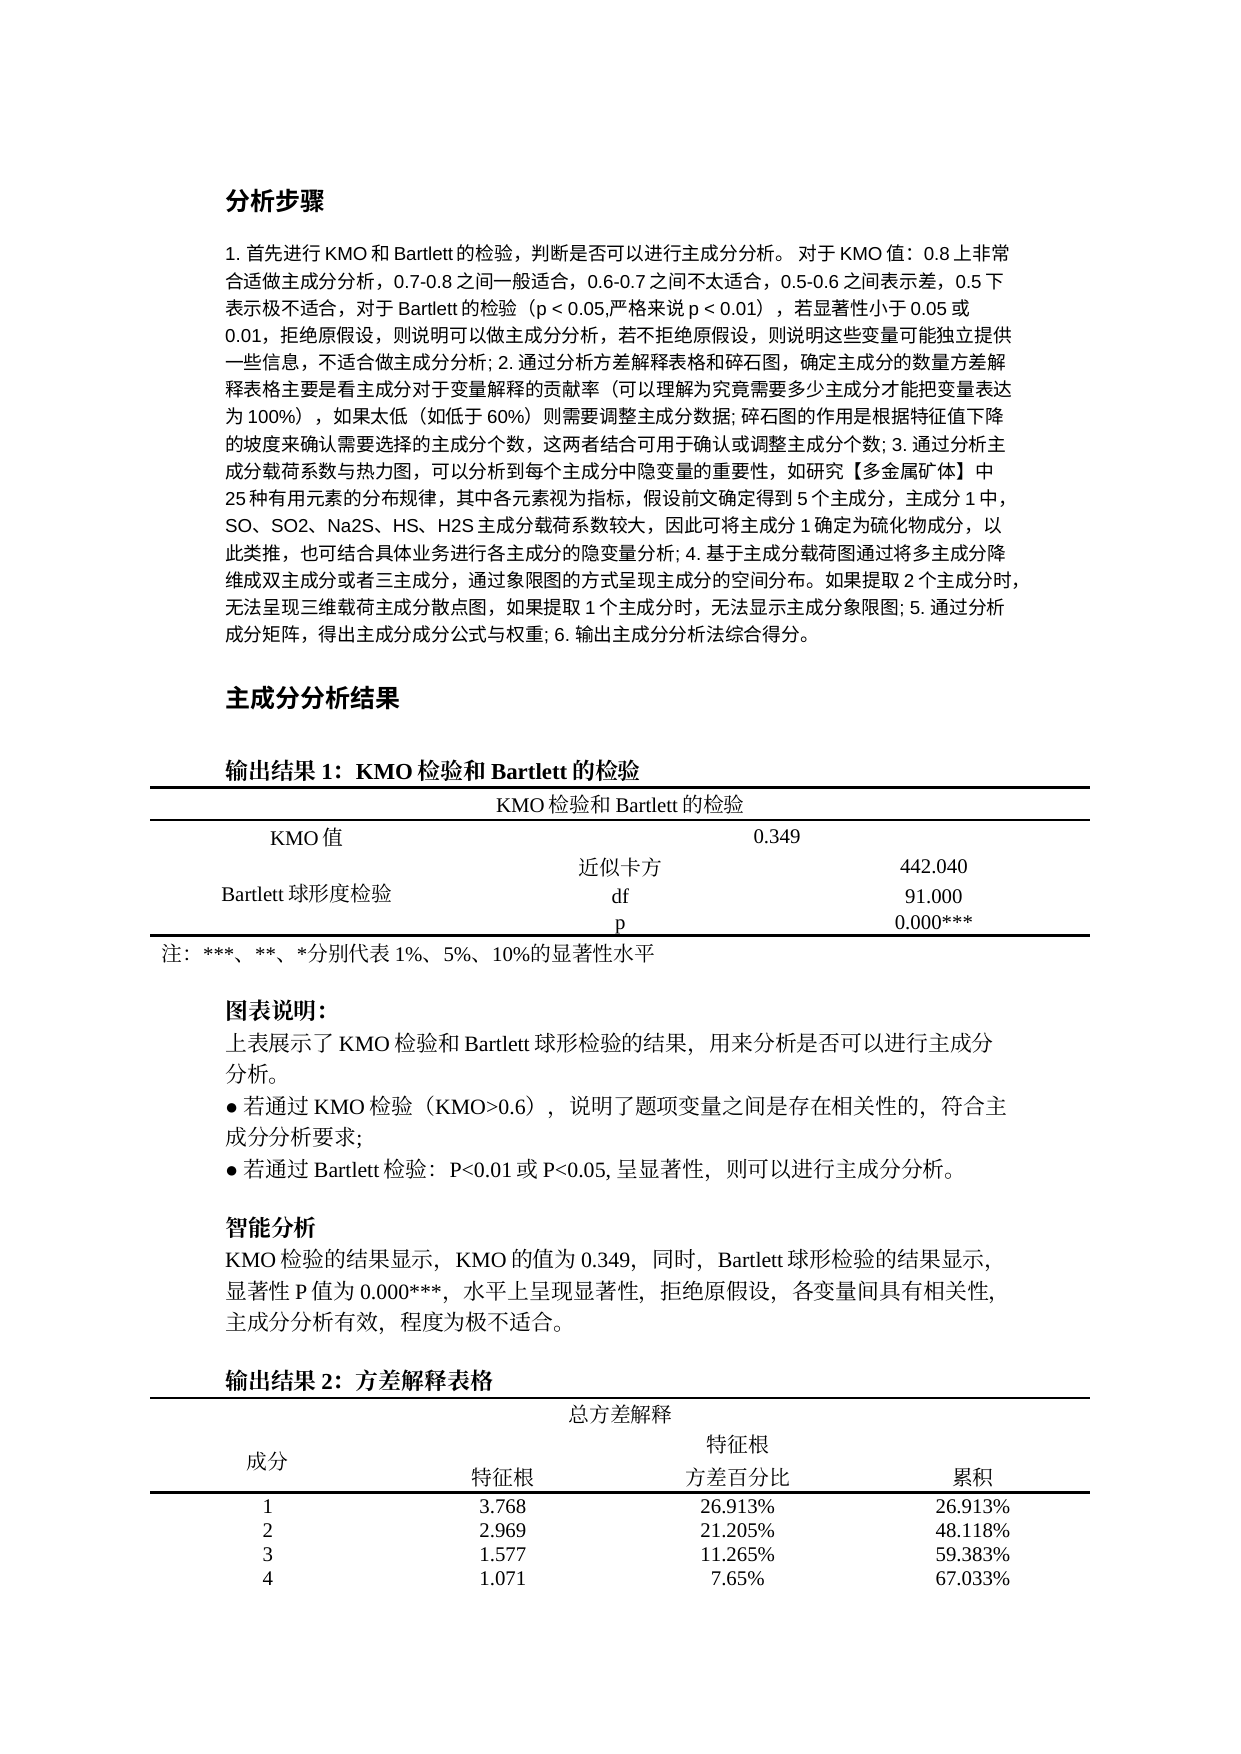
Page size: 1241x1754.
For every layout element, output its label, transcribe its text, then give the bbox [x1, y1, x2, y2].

text 上表展示了KMO检验和Bartlett球形检验的结果，用来分析是否可以进行主成分分析。 ● 若通过KMO检验（KMO>0.6），说明了题项变量之间是存在相关性的，符合主成分分析要求; ● 若通过Bartlett检验：P<0.01或P<0.05, 呈显著性，则可以进行主成分分析。 [225, 1026, 1015, 1183]
table_header KMO检验和Bartlett的检验 [150, 789, 1090, 819]
table_cell 67.033% [855, 1566, 1090, 1590]
table_cell 1.071 [385, 1566, 620, 1590]
table_cell 48.118% [855, 1518, 1090, 1542]
table_cell 4 [150, 1566, 385, 1590]
table_cell 特征根 [385, 1459, 620, 1491]
table_cell 1 [150, 1494, 385, 1518]
table_cell 442.040 [777, 851, 1090, 881]
table_cell 59.383% [855, 1542, 1090, 1566]
text 智能分析 [225, 1183, 1015, 1243]
table_cell 0.349 [463, 821, 1090, 851]
table_cell df [463, 881, 777, 908]
table_cell 2 [150, 1518, 385, 1542]
table_cell Bartlett球形度检验 [150, 851, 463, 934]
table_cell 累积 [855, 1459, 1090, 1491]
table_cell 成分 [150, 1429, 385, 1491]
table_cell 方差百分比 [620, 1459, 855, 1491]
text KMO检验的结果显示，KMO的值为0.349，同时，Bartlett球形检验的结果显示，显著性P值为0.000***，水平上呈现显著性，拒绝原假设，各变量间具有相关性，主成分分析有效，程度为极不适合。 [225, 1243, 1015, 1337]
table_cell KMO值 [150, 821, 463, 851]
subtitle 分析步骤 1. 首先进行KMO和Bartlett的检验，判断是否可以进行主成分分析。 对于KMO值：0.8上非常合适做主成分分析，0.7-0.8之间一般适合，0.6-0.7之间不太适合，0.5-0.6之间表示差，0.5下表示极不适合，对于 Bartlett的检验（p < 0.05,严格来说p < 0.01），若显著性小于0.05或0.01，拒绝原假设，则说明可以做主成分分析，若不拒绝原假设，则说明这些变量可能独立提供一些信息，不适合做主成分分析; 2. 通过分析方差解释表格和碎石图，确定主成分的数量方差解释表格主要是看主成分对于变量解释的贡献率（可以理解为究竟需要多少主成分才能把变量表达为100%），如果太低（如低于60%）则需要调整主成分数据; 碎石图的作用是根据特征值下降的坡度来确认需要选择的主成分个数，这两者结合可用于确认或调整主成分个数; 3. 通过分析主成分载荷系数与热力图，可以分析到每个主成分中隐变量的重要性，如研究【多金属矿体】中25种有用元素的分布规律，其中各元素视为指标，假设前文确定得到5个主成分，主成分1中，SO、SO2、Na2S、HS、H2S主成分载荷系数较大，因此可将主成分1确定为硫化物成分，以此类推，也可结合具体业务进行各主成分的隐变量分析; 4. 基于主成分载荷图通过将多主成分降维成双主成分或者三主成分，通过象限图的方式呈现主成分的空间分布。如果提取2个主成分时，无法呈现三维载荷主成分散点图，如果提取1个主成分时，无法显示主成分象限图; 5. 通过分析成分矩阵，得出主成分成分公式与权重; 6. 输出主成分分析法综合得分。 [225, 181, 1015, 647]
table_cell 3 [150, 1542, 385, 1566]
table_cell 特征根 [385, 1429, 1090, 1459]
text 图表说明： [225, 967, 1015, 1026]
table_cell p [463, 908, 777, 934]
table_cell 21.205% [620, 1518, 855, 1542]
table_cell 0.000*** [777, 908, 1090, 934]
table_header 总方差解释 [150, 1399, 1090, 1429]
text 输出结果2：方差解释表格 [225, 1337, 1015, 1396]
text 输出结果1：KMO检验和Bartlett的检验 [225, 727, 1015, 786]
table_cell 注：***、**、*分别代表1%、5%、10%的显著性水平 [150, 937, 1090, 967]
table_cell 26.913% [620, 1494, 855, 1518]
table_cell 近似卡方 [463, 851, 777, 881]
subtitle 主成分分析结果 [225, 678, 1015, 714]
table_cell 11.265% [620, 1542, 855, 1566]
table_cell 1.577 [385, 1542, 620, 1566]
table_cell 26.913% [855, 1494, 1090, 1518]
table_cell 7.65% [620, 1566, 855, 1590]
table_cell 2.969 [385, 1518, 620, 1542]
table_cell 91.000 [777, 881, 1090, 908]
table_cell 3.768 [385, 1494, 620, 1518]
